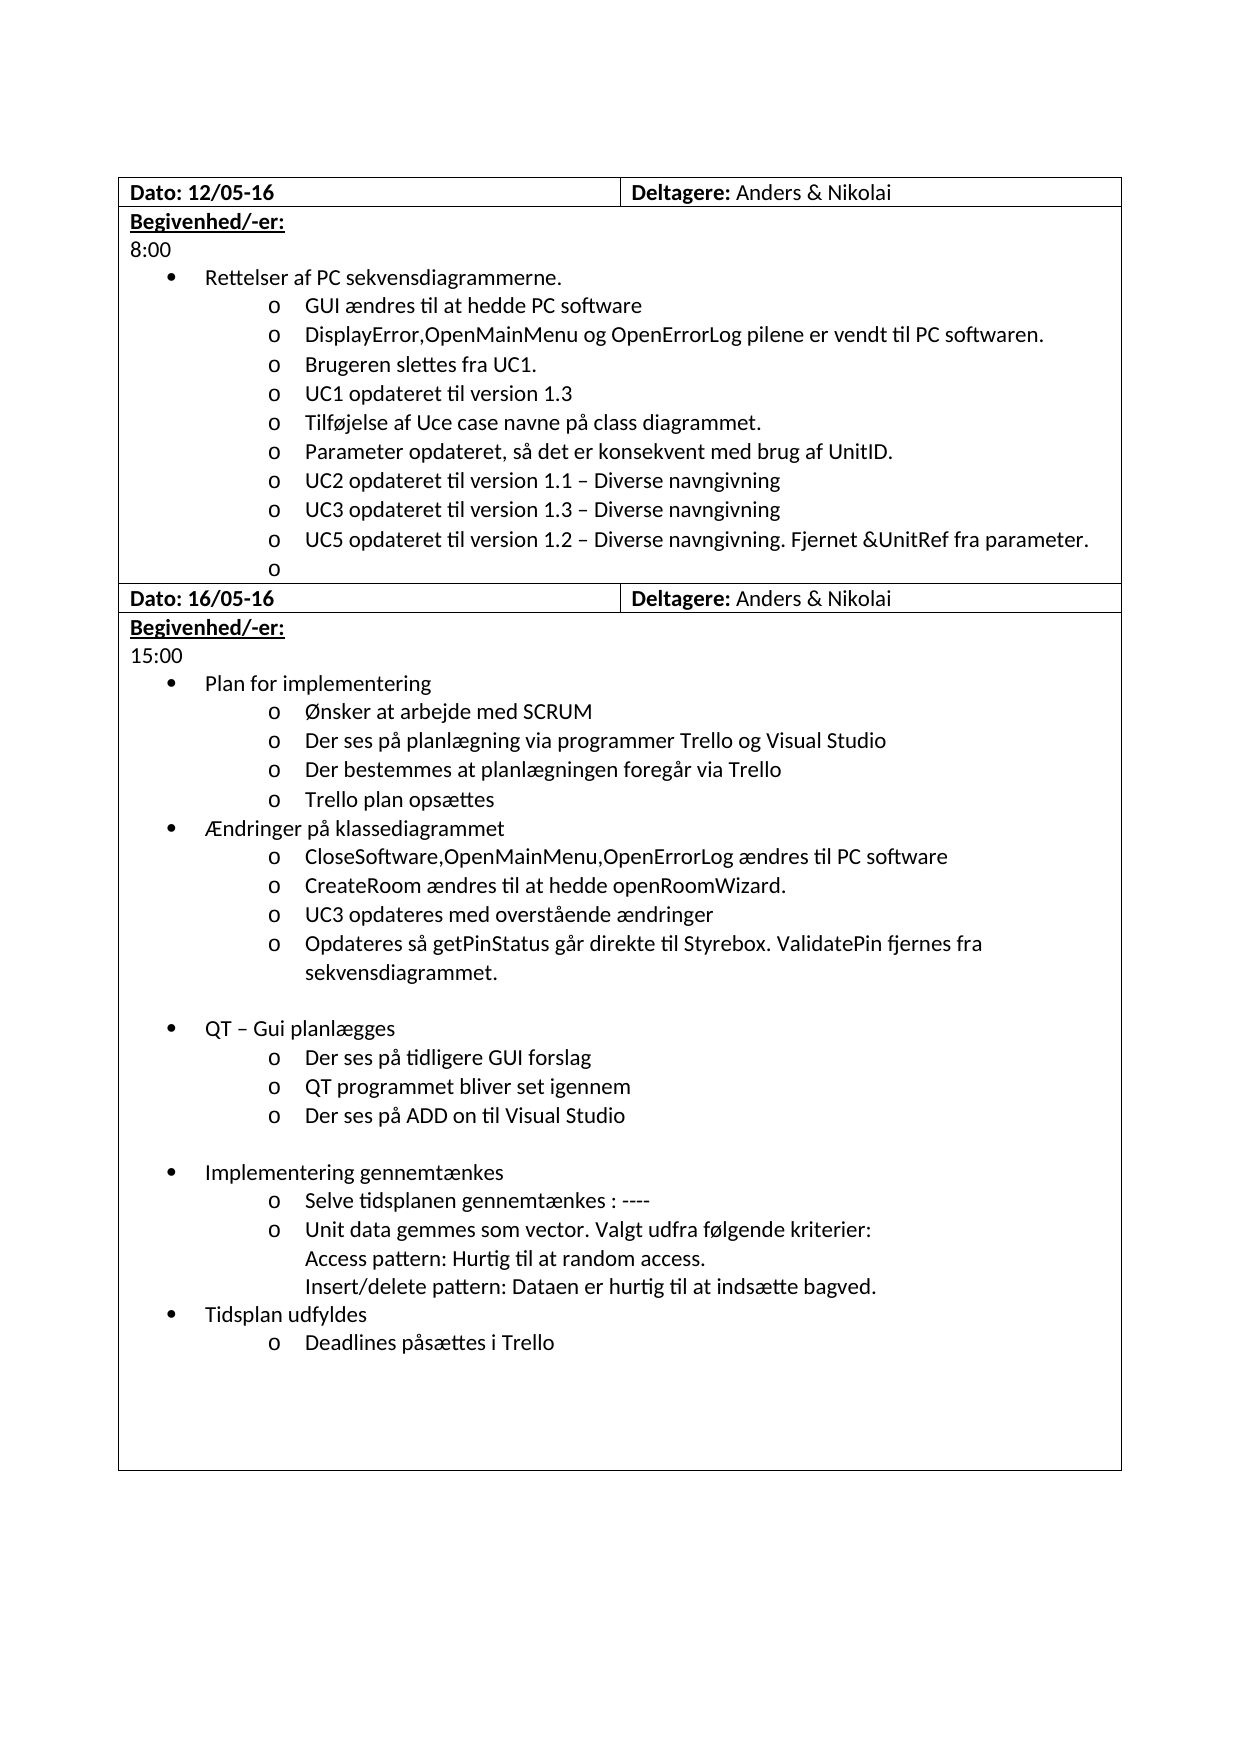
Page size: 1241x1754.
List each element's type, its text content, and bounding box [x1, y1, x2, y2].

table_cell Dato: 16/05-16 [119, 584, 620, 612]
table_header Dato: 12/05-16 [119, 178, 620, 206]
table_cell Begivenhed/-er: 8:00 Rettelser af PC sekvensdiagrammerne. GUI ændres til at hedde PC software DisplayError,OpenMainMenu og OpenErrorLog pilene er vendt til PC softwaren. Brugeren slettes fra UC1. UC1 opdateret til version 1.3 Tilføjelse af Uce case navne på class diagrammet. Parameter opdateret, så det er konsekvent med brug af UnitID. UC2 opdateret til version 1.1 – Diverse navngivning UC3 opdateret til version 1.3 – Diverse navngivning UC5 opdateret til version 1.2 – Diverse navngivning. Fjernet &UnitRef fra parameter. [119, 207, 1121, 583]
table_cell Begivenhed/-er: 15:00 Plan for implementering Ønsker at arbejde med SCRUM Der ses på planlægning via programmer Trello og Visual Studio Der bestemmes at planlægningen foregår via Trello Trello plan opsættes Ændringer på klassediagrammet CloseSoftware,OpenMainMenu,OpenErrorLog ændres til PC software CreateRoom ændres til at hedde openRoomWizard. UC3 opdateres med overstående ændringer Opdateres så getPinStatus går direkte til Styrebox. ValidatePin fjernes fra sekvensdiagrammet. QT – Gui planlægges Der ses på tidligere GUI forslag QT programmet bliver set igennem Der ses på ADD on til Visual Studio Implementering gennemtænkes Selve tidsplanen gennemtænkes : ---- Unit data gemmes som vector. Valgt udfra følgende kriterier: Access pattern: Hurtig til at random access. Insert/delete pattern: Dataen er hurtig til at indsætte bagved. Tidsplan udfyldes Deadlines påsættes i Trello [119, 613, 1121, 1470]
table_cell Deltagere: Anders & Nikolai [621, 584, 1121, 612]
table_header Deltagere: Anders & Nikolai [621, 178, 1121, 206]
